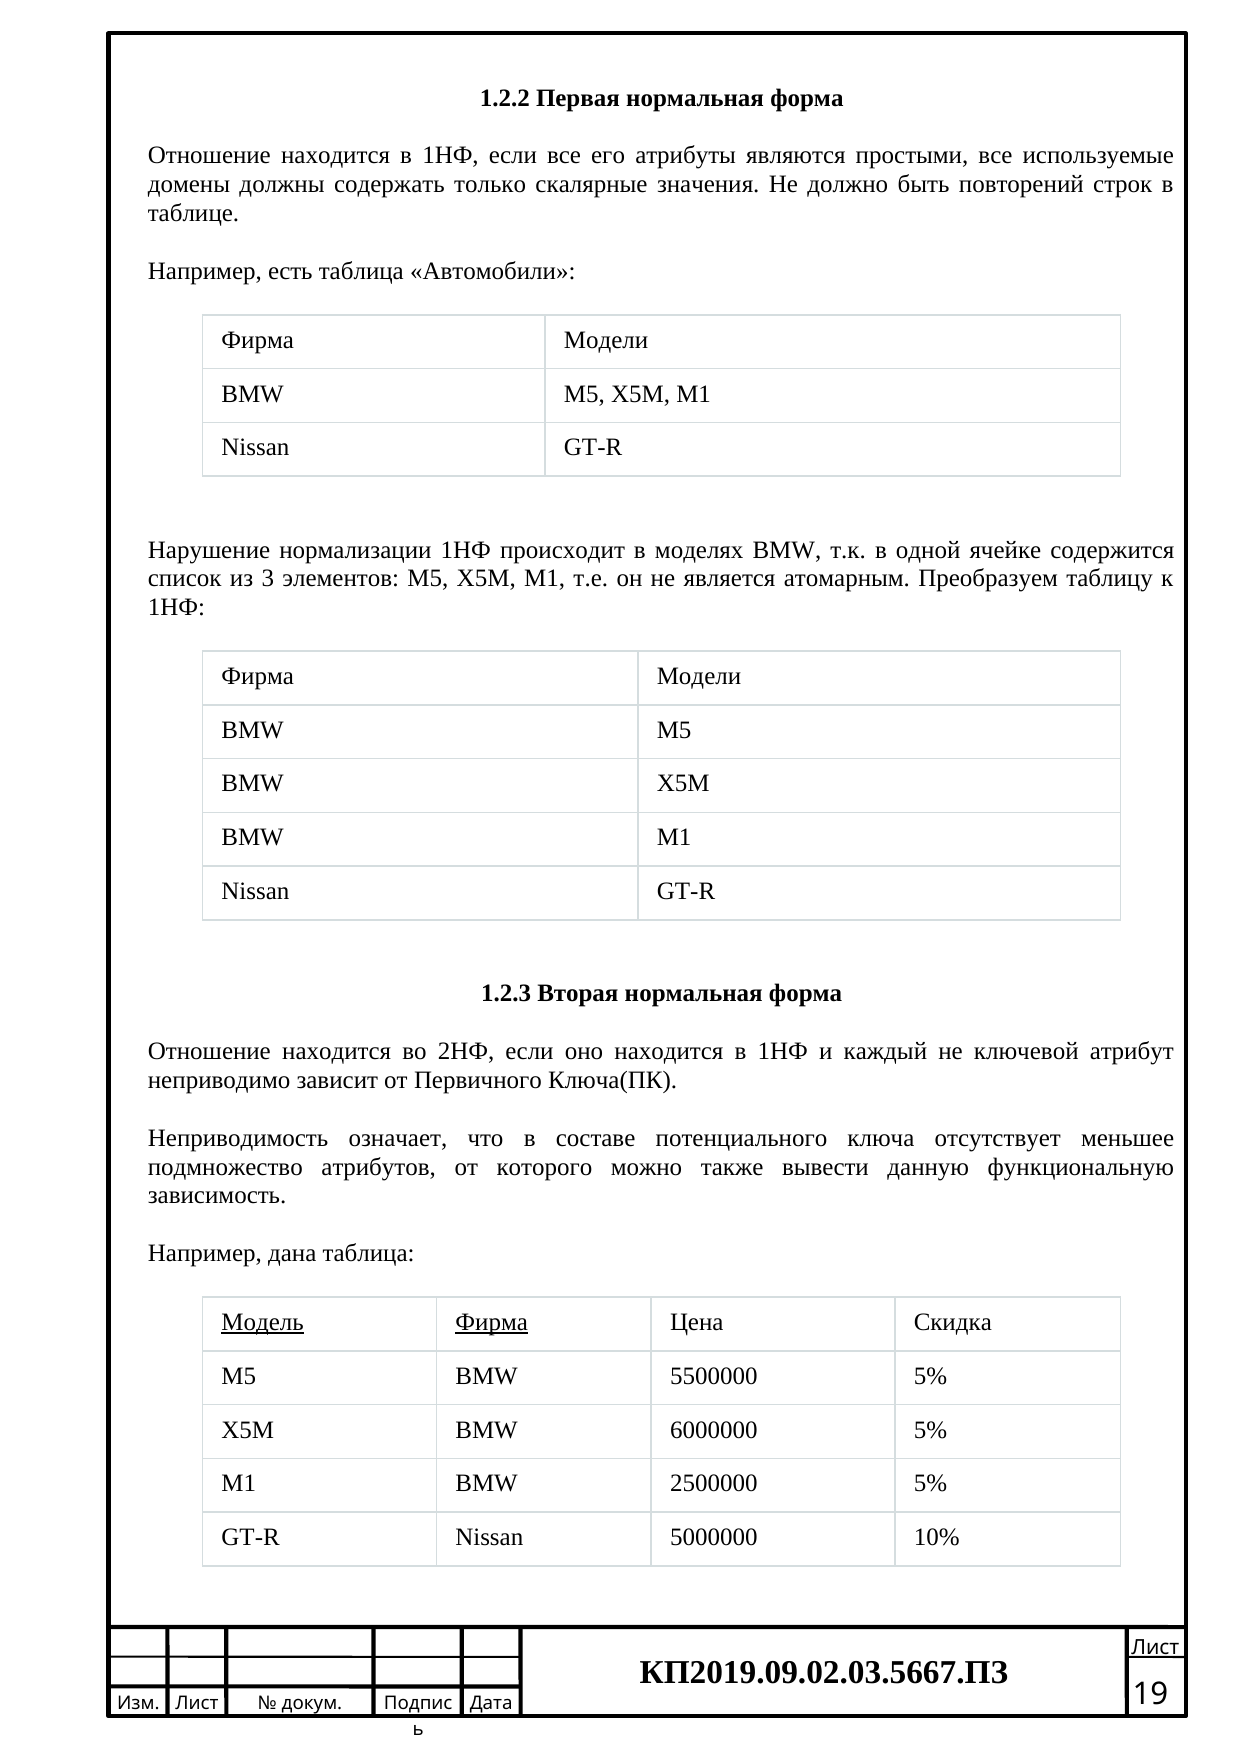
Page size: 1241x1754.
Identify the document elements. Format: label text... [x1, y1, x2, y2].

table_header Модель [203, 1298, 436, 1350]
table_cell M1 [639, 813, 1120, 865]
table_cell M1 [203, 1459, 436, 1511]
table_cell 2500000 [652, 1459, 894, 1511]
table_cell Nissan [203, 423, 544, 475]
table_cell 5% [896, 1352, 1120, 1404]
table_cell 10% [896, 1513, 1120, 1565]
table_cell 5000000 [652, 1513, 894, 1565]
text 1.2.2 Первая нормальная форма [148, 83, 1175, 111]
text Неприводимость означает, что в составе потенциального ключа отсутствует меньшее подмножество атрибутов, от которого можно также вывести данную функциональную зависимость. [148, 1123, 1175, 1209]
text Отношение находится в 1НФ, если все его атрибуты являются простыми, все используемые домены должны содержать только скалярные значения. Не должно быть повторений строк в таблице. [148, 141, 1175, 227]
table_cell BMW [203, 813, 637, 865]
table_cell Nissan [437, 1513, 650, 1565]
table_header Модели [546, 316, 1120, 368]
table_cell BMW [437, 1405, 650, 1457]
table_cell M5, X5M, M1 [546, 369, 1120, 421]
table_header Скидка [896, 1298, 1120, 1350]
table_header Цена [652, 1298, 894, 1350]
table_cell GT-R [639, 867, 1120, 919]
text Нарушение нормализации 1НФ происходит в моделях BMW, т.к. в одной ячейке содержится список из 3 элементов: M5, X5M, M1, т.е. он не является атомарным. Преобразуем таблицу к 1НФ: [148, 535, 1175, 621]
table_cell BMW [203, 369, 544, 421]
table_header Фирма [203, 652, 637, 704]
table_cell 5500000 [652, 1352, 894, 1404]
table_cell M5 [639, 706, 1120, 758]
table_cell BMW [437, 1459, 650, 1511]
table_cell BMW [437, 1352, 650, 1404]
table_cell 6000000 [652, 1405, 894, 1457]
table_cell BMW [203, 706, 637, 758]
text Отношение находится во 2НФ, если оно находится в 1НФ и каждый не ключевой атрибут неприводимо зависит от Первичного Ключа(ПК). [148, 1036, 1175, 1094]
table_cell GT-R [546, 423, 1120, 475]
table_header Фирма [437, 1298, 650, 1350]
table_cell GT-R [203, 1513, 436, 1565]
table_header Модели [639, 652, 1120, 704]
text 1.2.3 Вторая нормальная форма [148, 978, 1175, 1007]
table_cell M5 [203, 1352, 436, 1404]
table_cell X5M [203, 1405, 436, 1457]
table_cell Nissan [203, 867, 637, 919]
table_header Фирма [203, 316, 544, 368]
table_cell 5% [896, 1459, 1120, 1511]
text Например, дана таблица: [148, 1238, 1175, 1267]
text Например, есть таблица «Автомобили»: [148, 256, 1175, 285]
table_cell X5M [639, 759, 1120, 811]
table_cell 5% [896, 1405, 1120, 1457]
table_cell BMW [203, 759, 637, 811]
